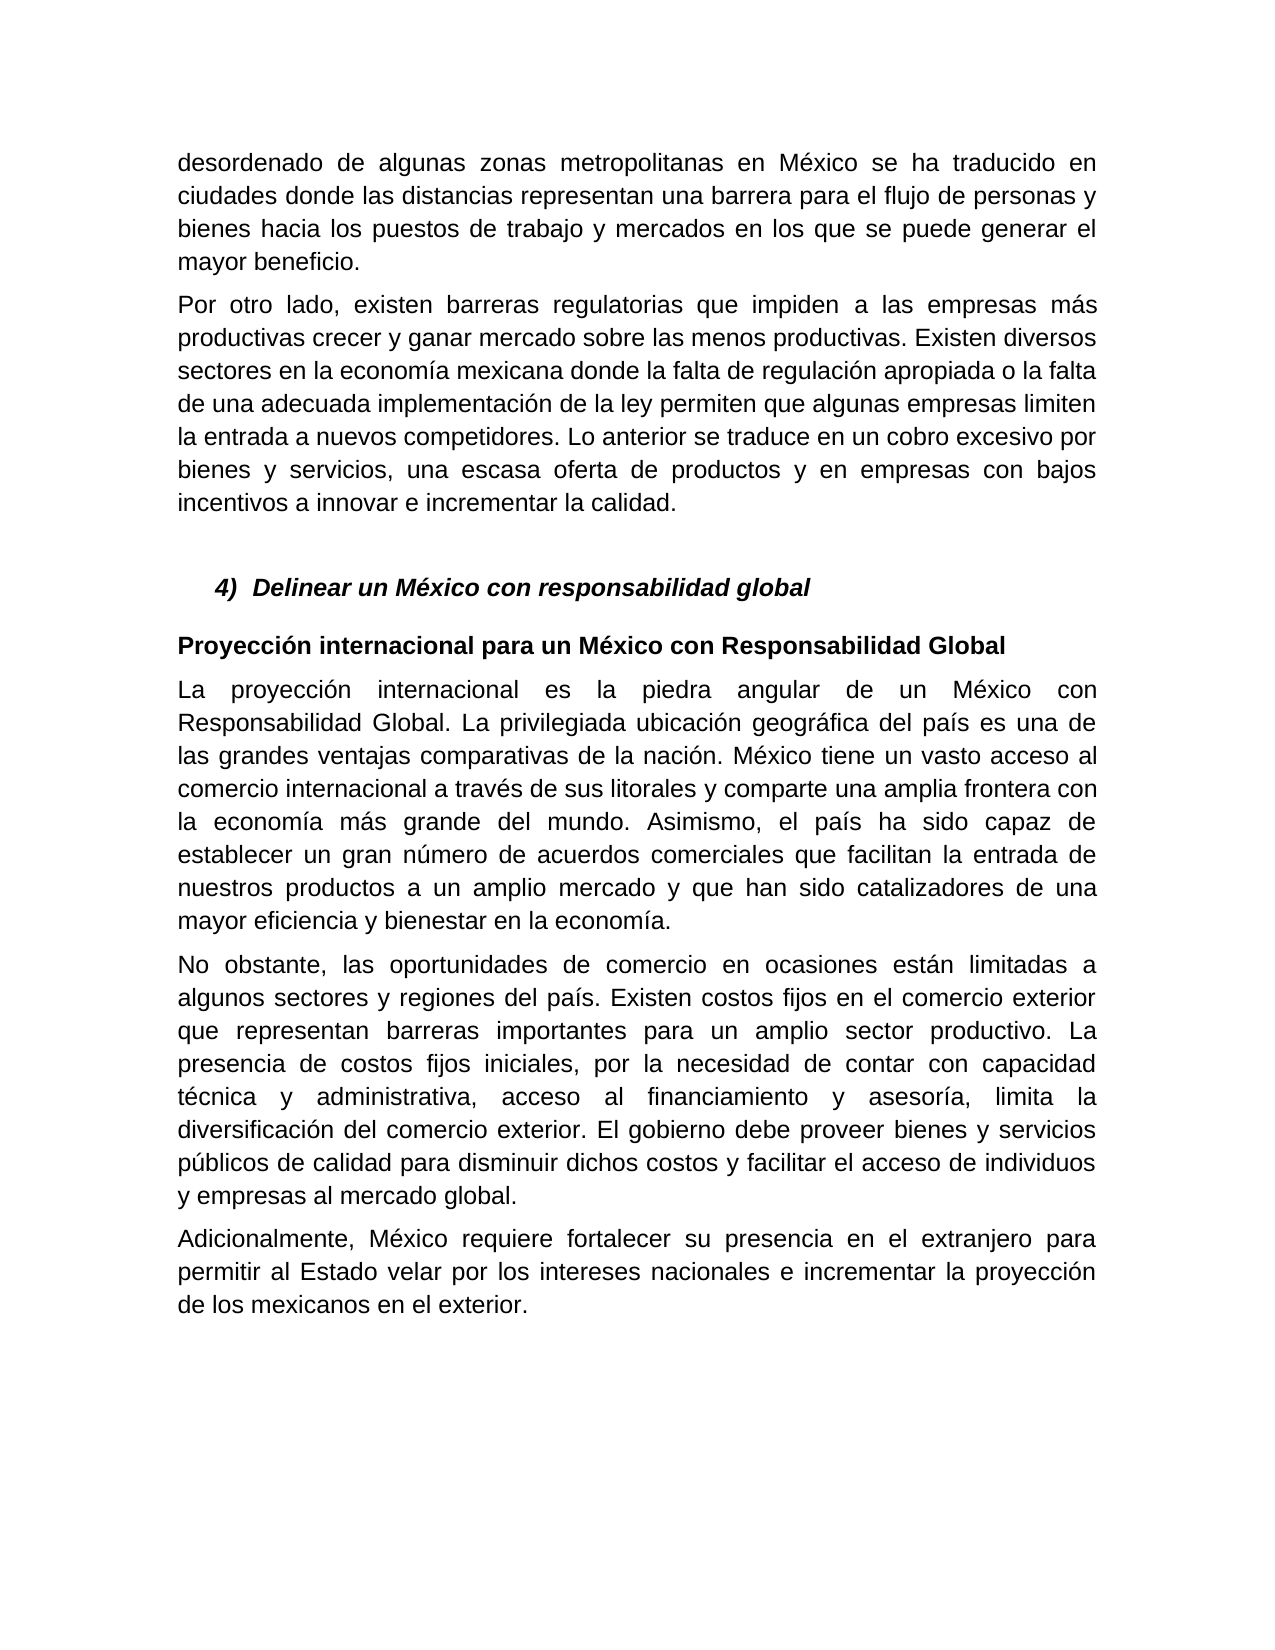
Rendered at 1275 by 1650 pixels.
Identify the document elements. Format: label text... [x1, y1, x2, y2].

text La proyección internacional es la piedra angular de un México con Responsabilidad Global. La privilegiada ubicación geográfica del país es una de las grandes ventajas comparativas de la nación. México tiene un vasto acceso al comercio internacional a través de sus litorales y comparte una amplia frontera con la economía más grande del mundo. Asimismo, el país ha sido capaz de establecer un gran número de acuerdos comerciales que facilitan la entrada de nuestros productos a un amplio mercado y que han sido catalizadores de una mayor eficiencia y bienestar en la economía. [177, 675, 1098, 935]
text Por otro lado, existen barreras regulatorias que impiden a las empresas más productivas crecer y ganar mercado sobre las menos productivas. Existen diversos sectores en la economía mexicana donde la falta de regulación apropiada o la falta de una adecuada implementación de la ley permiten que algunas empresas limiten la entrada a nuevos competidores. Lo anterior se traduce en un cobro excesivo por bienes y servicios, una escasa oferta de productos y en empresas con bajos incentivos a innovar e incrementar la calidad. [177, 290, 1098, 517]
text Proyección internacional para un México con Responsabilidad Global [177, 631, 1098, 660]
text No obstante, las oportunidades de comercio en ocasiones están limitadas a algunos sectores y regiones del país. Existen costos fijos en el comercio exterior que representan barreras importantes para un amplio sector productivo. La presencia de costos fijos iniciales, por la necesidad de contar con capacidad técnica y administrativa, acceso al financiamiento y asesoría, limita la diversificación del comercio exterior. El gobierno debe proveer bienes y servicios públicos de calidad para disminuir dichos costos y facilitar el acceso de individuos y empresas al mercado global. [177, 949, 1098, 1209]
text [177, 148, 1098, 275]
text Adicionalmente, México requiere fortalecer su presencia en el extranjero para permitir al Estado velar por los intereses nacionales e incrementar la proyección de los mexicanos en el exterior. [177, 1224, 1098, 1319]
list Delinear un México con responsabilidad global [215, 573, 1098, 602]
